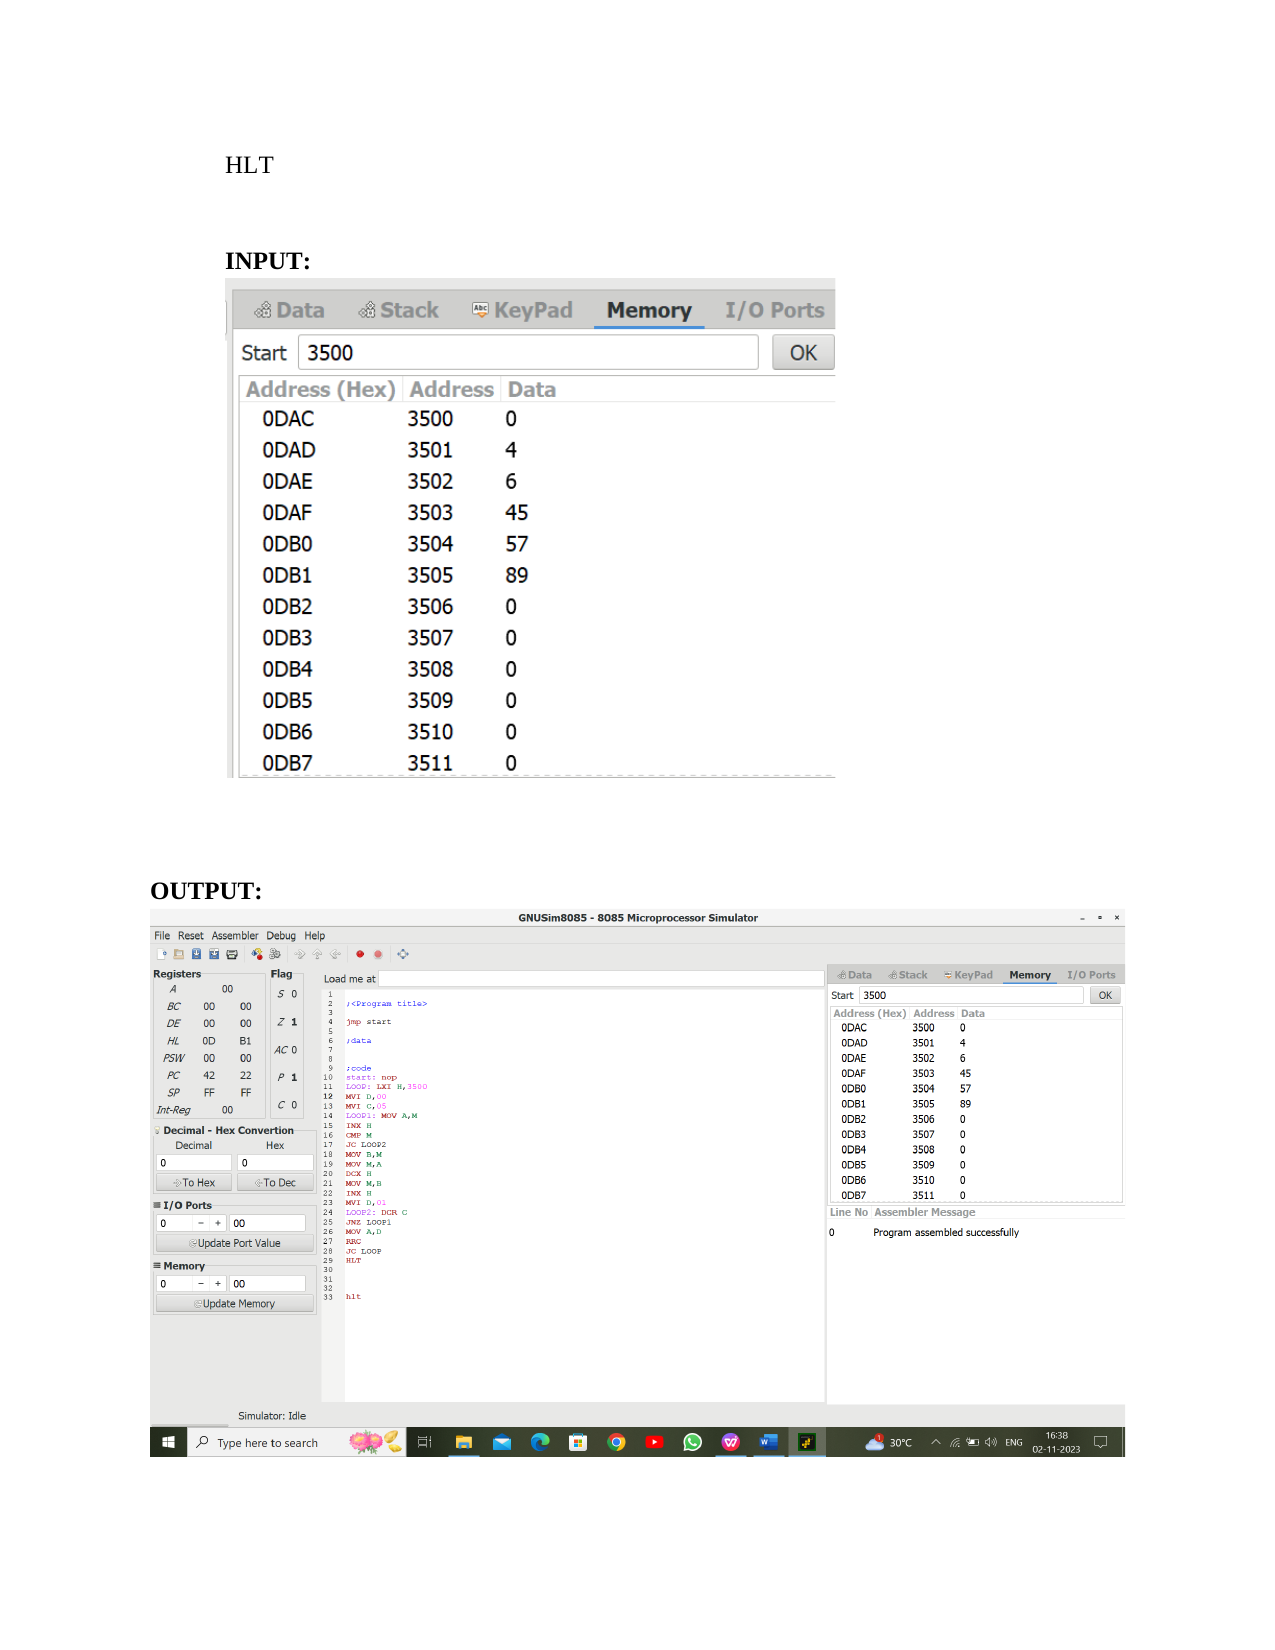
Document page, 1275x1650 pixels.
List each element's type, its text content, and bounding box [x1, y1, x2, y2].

picture [150, 908, 1125, 1457]
text HLT [225, 150, 1125, 179]
text OUTPUT: [150, 876, 1125, 905]
text INPUT: [225, 246, 1125, 275]
picture [225, 278, 836, 778]
